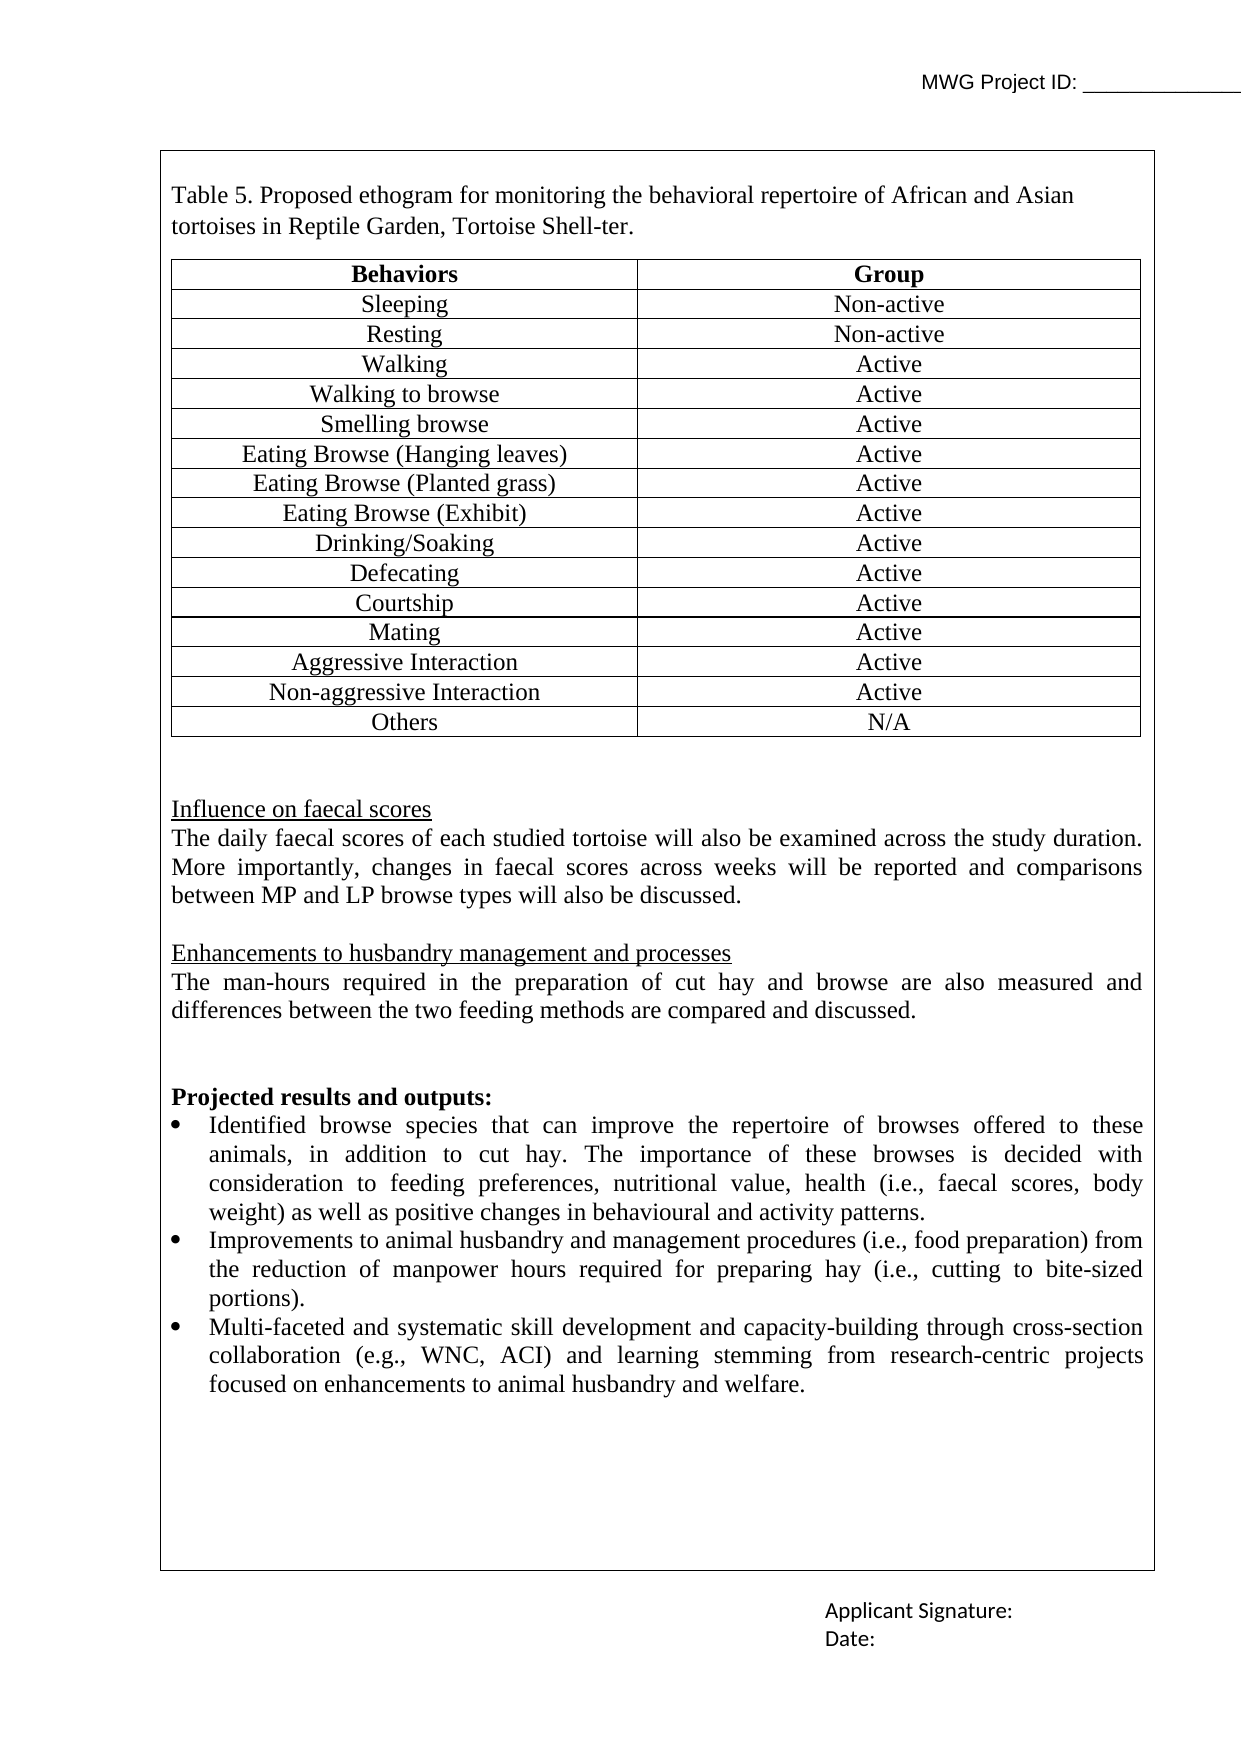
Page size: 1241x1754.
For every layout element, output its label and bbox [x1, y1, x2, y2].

table_cell [161, 151, 1154, 1570]
